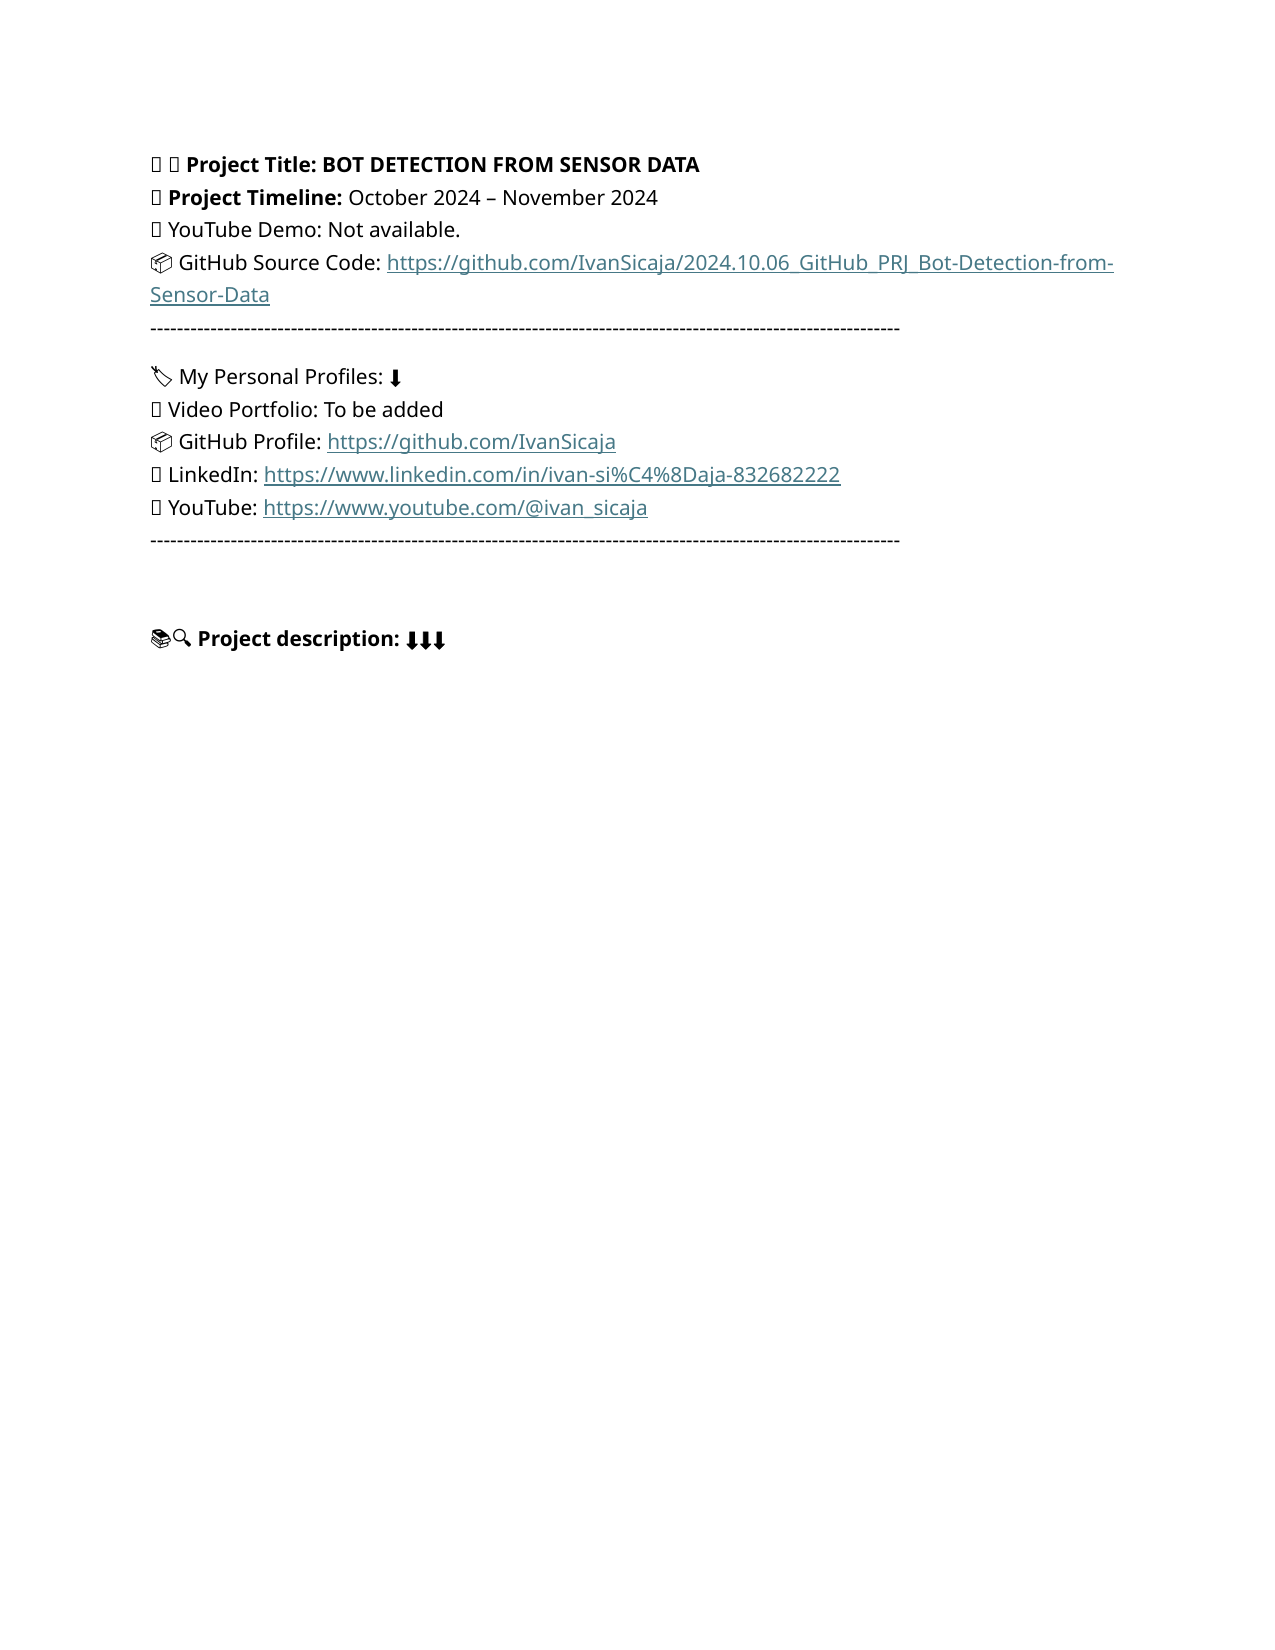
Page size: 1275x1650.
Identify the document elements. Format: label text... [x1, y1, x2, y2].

text 🧾 🎯 Project Title: BOT DETECTION FROM SENSOR DATA 📅 Project Timeline: October 2024 – November 2024 🎥 YouTube Demo: Not available. 📦 GitHub Source Code: https://github.com/IvanSicaja/2024.10.06_GitHub_PRJ_Bot-Detection-from-Sensor-Data ---------------------------------------------------------------------------------------------------------------- [150, 150, 1125, 341]
text 🏷️ My Personal Profiles: ⬇︎ 🎥 Video Portfolio: To be added 📦 GitHub Profile: https://github.com/IvanSicaja 🔗 LinkedIn: https://www.linkedin.com/in/ivan-si%C4%8Daja-832682222 🎥 YouTube: https://www.youtube.com/@ivan_sicaja ---------------------------------------------------------------------------------------------------------------- [150, 362, 1125, 554]
subtitle 📚🔍 Project description: ⬇︎⬇︎⬇︎ [150, 624, 1125, 652]
